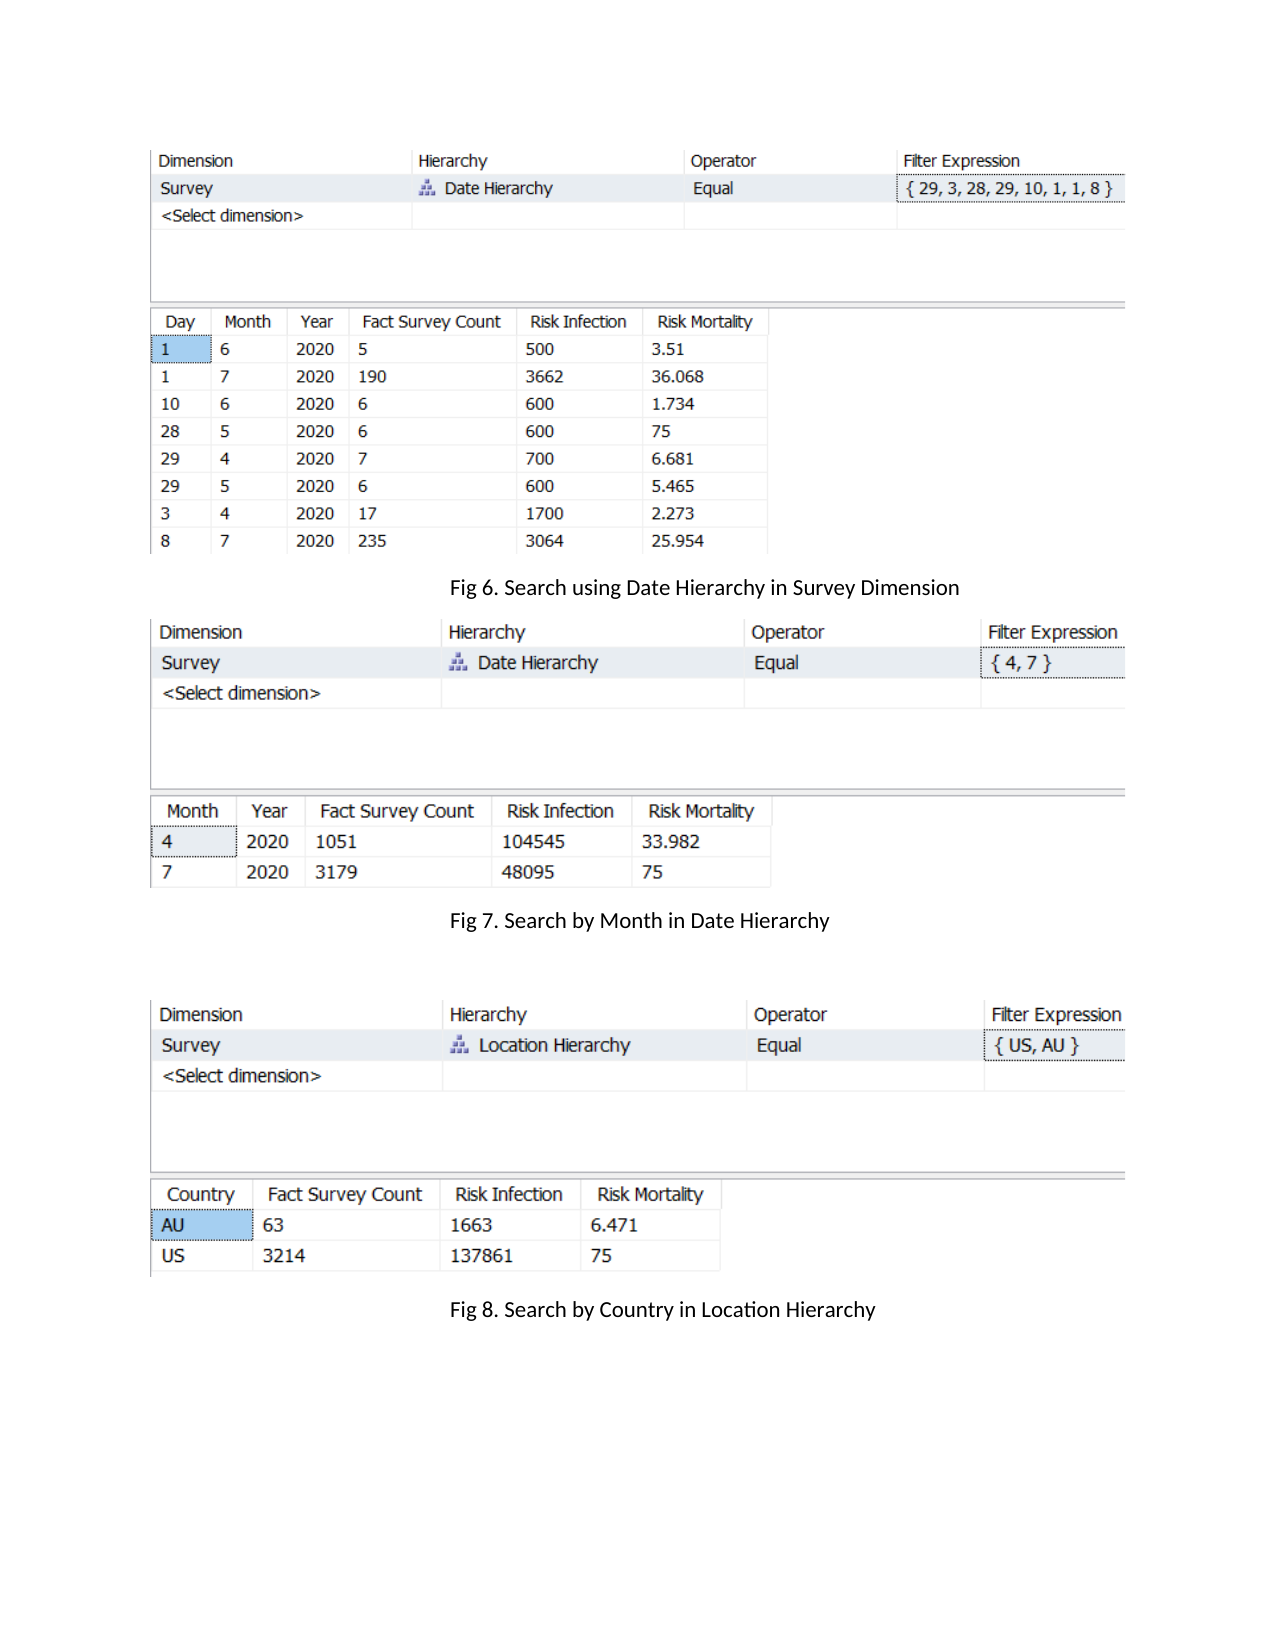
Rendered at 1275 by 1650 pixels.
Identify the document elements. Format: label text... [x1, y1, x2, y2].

picture [150, 619, 1125, 888]
text Fig 6. Search using Date Hierarchy in Survey Dimension [375, 573, 1125, 601]
picture [150, 1000, 1125, 1277]
text Fig 8. Search by Country in Location Hierarchy [375, 1295, 1125, 1323]
picture [150, 150, 1125, 554]
text Fig 7. Search by Month in Date Hierarchy [375, 907, 1125, 934]
